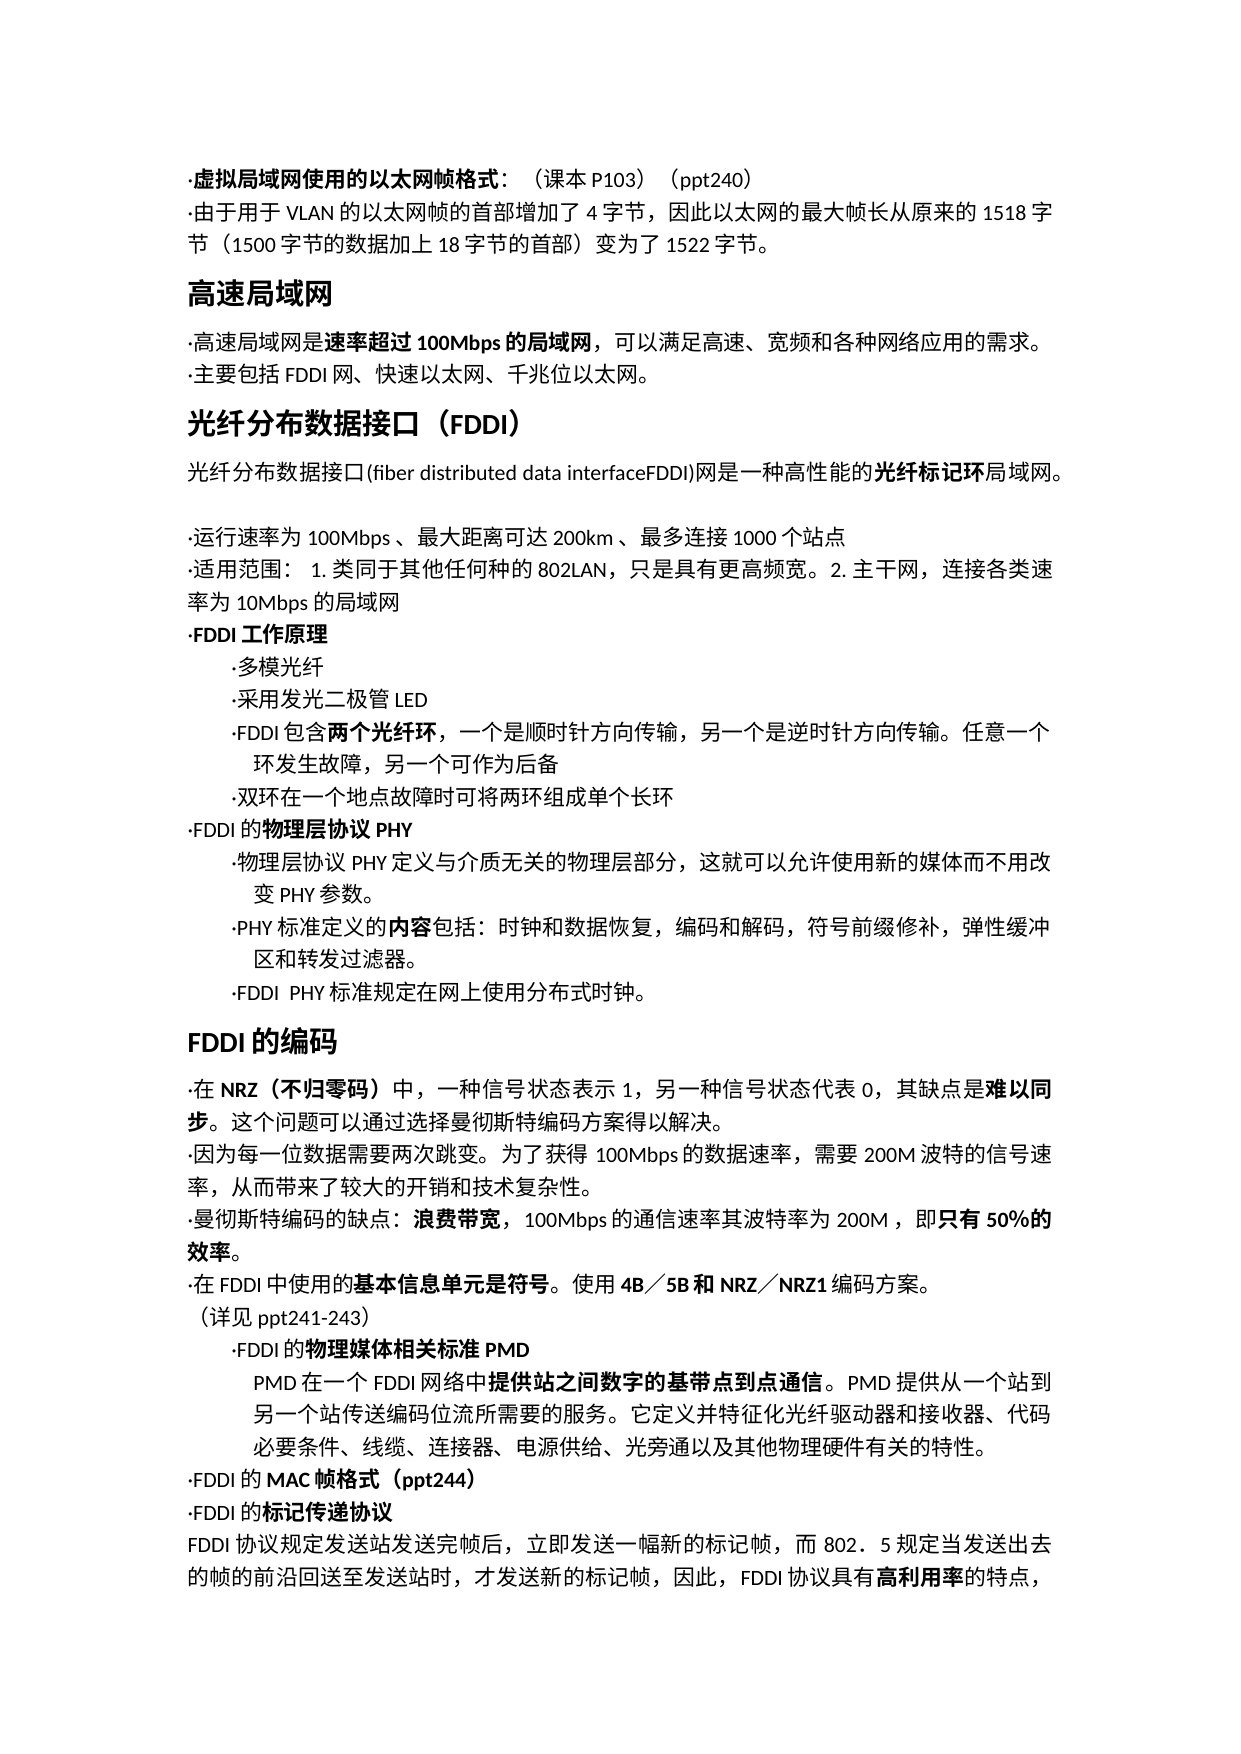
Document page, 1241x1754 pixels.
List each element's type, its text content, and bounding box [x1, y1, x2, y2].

text ·高速局域网是速率超过100Mbps的局域网，可以满足高速、宽频和各种网络应用的需求。 [187, 324, 1053, 357]
text ·虚拟局域网使用的以太网帧格式：（课本P103）（ppt240） [187, 162, 1053, 194]
text ·主要包括FDDI网、快速以太网、千兆位以太网。 [187, 357, 1053, 389]
text ·曼彻斯特编码的缺点：浪费带宽，100Mbps的通信速率其波特率为200M ，即只有50％的效率。 [187, 1202, 1053, 1267]
text ·FDDI的物理媒体相关标准PMD [231, 1332, 1053, 1364]
text ·物理层协议PHY定义与介质无关的物理层部分，这就可以允许使用新的媒体而不用改变PHY参数。 [231, 844, 1053, 909]
text ·因为每一位数据需要两次跳变。为了获得100Mbps的数据速率，需要200M波特的信号速率，从而带来了较大的开销和技术复杂性。 [187, 1137, 1053, 1202]
text 高速局域网 [187, 259, 1053, 324]
text 光纤分布数据接口（FDDI） [187, 389, 1053, 454]
text （详见ppt241-243） [187, 1299, 1053, 1332]
text ·在NRZ（不归零码）中，一种信号状态表示1，另一种信号状态代表0，其缺点是难以同步。这个问题可以通过选择曼彻斯特编码方案得以解决。 [187, 1072, 1053, 1137]
text ·FDDI PHY标准规定在网上使用分布式时钟。 [187, 974, 1053, 1007]
text ·FDDI的MAC帧格式（ppt244） [187, 1462, 1053, 1494]
text FDDI的编码 [187, 1007, 1053, 1072]
text ·由于用于VLAN的以太网帧的首部增加了4字节，因此以太网的最大帧长从原来的1518字节（1500字节的数据加上18字节的首部）变为了1522字节。 [187, 194, 1053, 259]
text ·FDDI的物理层协议PHY [187, 812, 1053, 844]
text ·采用发光二极管LED [187, 682, 1053, 714]
text ·适用范围： 1. 类同于其他任何种的802LAN，只是具有更高频宽。2. 主干网，连接各类速率为10Mbps 的局域网 [187, 552, 1053, 617]
text ·FDDI工作原理 [187, 617, 1053, 649]
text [187, 1527, 1053, 1592]
text ·多模光纤 [187, 649, 1053, 682]
text ·FDDI包含两个光纤环，一个是顺时针方向传输，另一个是逆时针方向传输。任意一个环发生故障，另一个可作为后备 [231, 714, 1053, 779]
text ·双环在一个地点故障时可将两环组成单个长环 [231, 779, 1053, 812]
text ·PHY标准定义的内容包括：时钟和数据恢复，编码和解码，符号前缀修补，弹性缓冲区和转发过滤器。 [231, 909, 1053, 974]
text PMD在一个FDDI网络中提供站之间数字的基带点到点通信。PMD提供从一个站到另一个站传送编码位流所需要的服务。它定义并特征化光纤驱动器和接收器、代码必要条件、线缆、连接器、电源供给、光旁通以及其他物理硬件有关的特性。 [253, 1364, 1053, 1462]
text ·运行速率为100Mbps 、最大距离可达200km 、最多连接1000个站点 [187, 519, 1053, 552]
text 光纤分布数据接口(fiber distributed data interfaceFDDI)网是一种高性能的光纤标记环局域网。 [187, 454, 1053, 519]
text ·FDDI的标记传递协议 [187, 1494, 1053, 1527]
text ·在FDDI中使用的基本信息单元是符号。使用4B／5B和NRZ／NRZ1编码方案。 [187, 1267, 1053, 1299]
